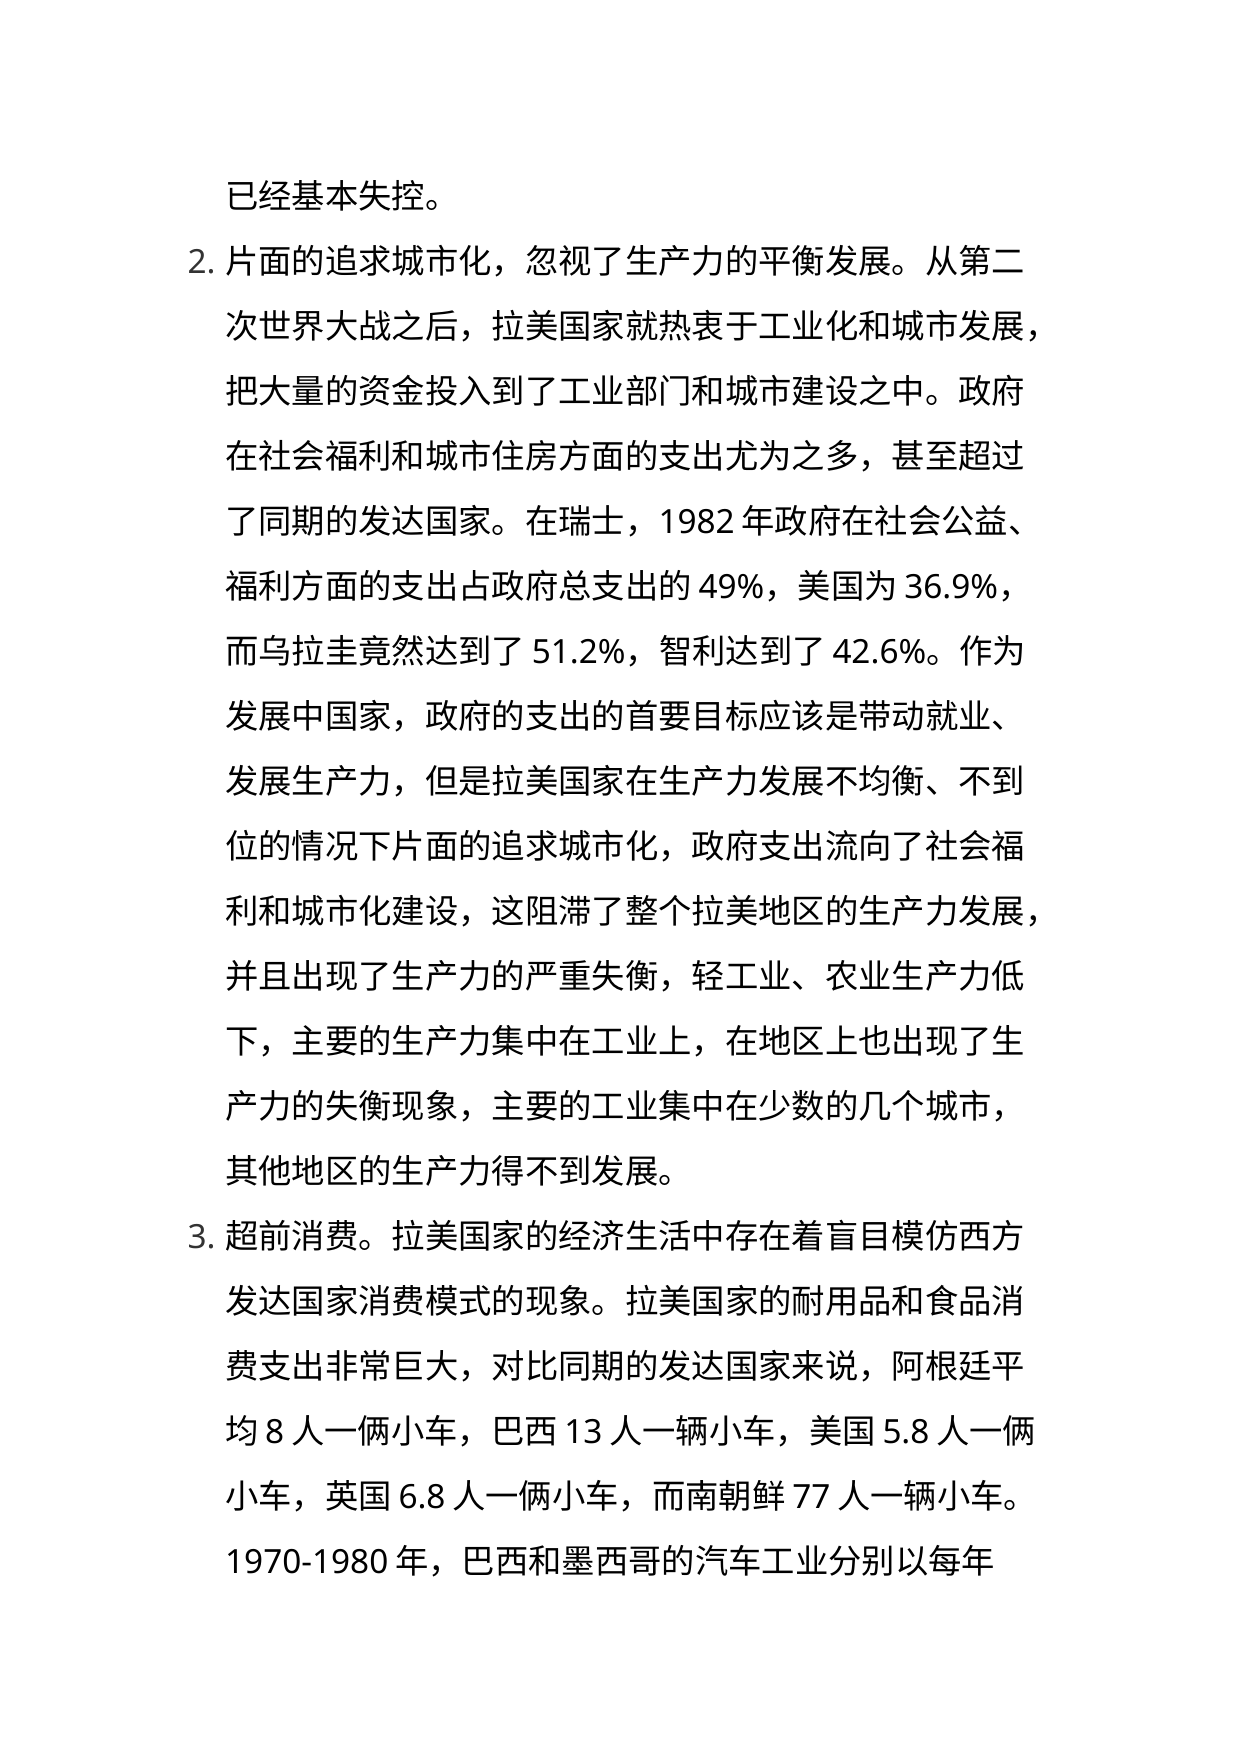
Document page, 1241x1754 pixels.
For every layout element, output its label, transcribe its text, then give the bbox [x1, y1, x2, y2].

list 片面的追求城市化，忽视了生产力的平衡发展。从第二次世界大战之后，拉美国家就热衷于工业化和城市发展，把大量的资金投入到了工业部门和城市建设之中。政府在社会福利和城市住房方面的支出尤为之多，甚至超过了同期的发达国家。在瑞士，1982年政府在社会公益、福利方面的支出占政府总支出的49%，美国为36.9%，而乌拉圭竟然达到了51.2%，智利达到了42.6%。作为发展中国家，政府的支出的首要目标应该是带动就业、发展生产力，但是拉美国家在生产力发展不均衡、不到位的情况下片面的追求城市化，政府支出流向了社会福利和城市化建设，这阻滞了整个拉美地区的生产力发展，并且出现了生产力的严重失衡，轻工业、农业生产力低下，主要的生产力集中在工业上，在地区上也出现了生产力的失衡现象，主要的工业集中在少数的几个城市，其他地区的生产力得不到发展。 [187, 227, 1053, 1202]
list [187, 1202, 1053, 1592]
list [187, 162, 1053, 227]
